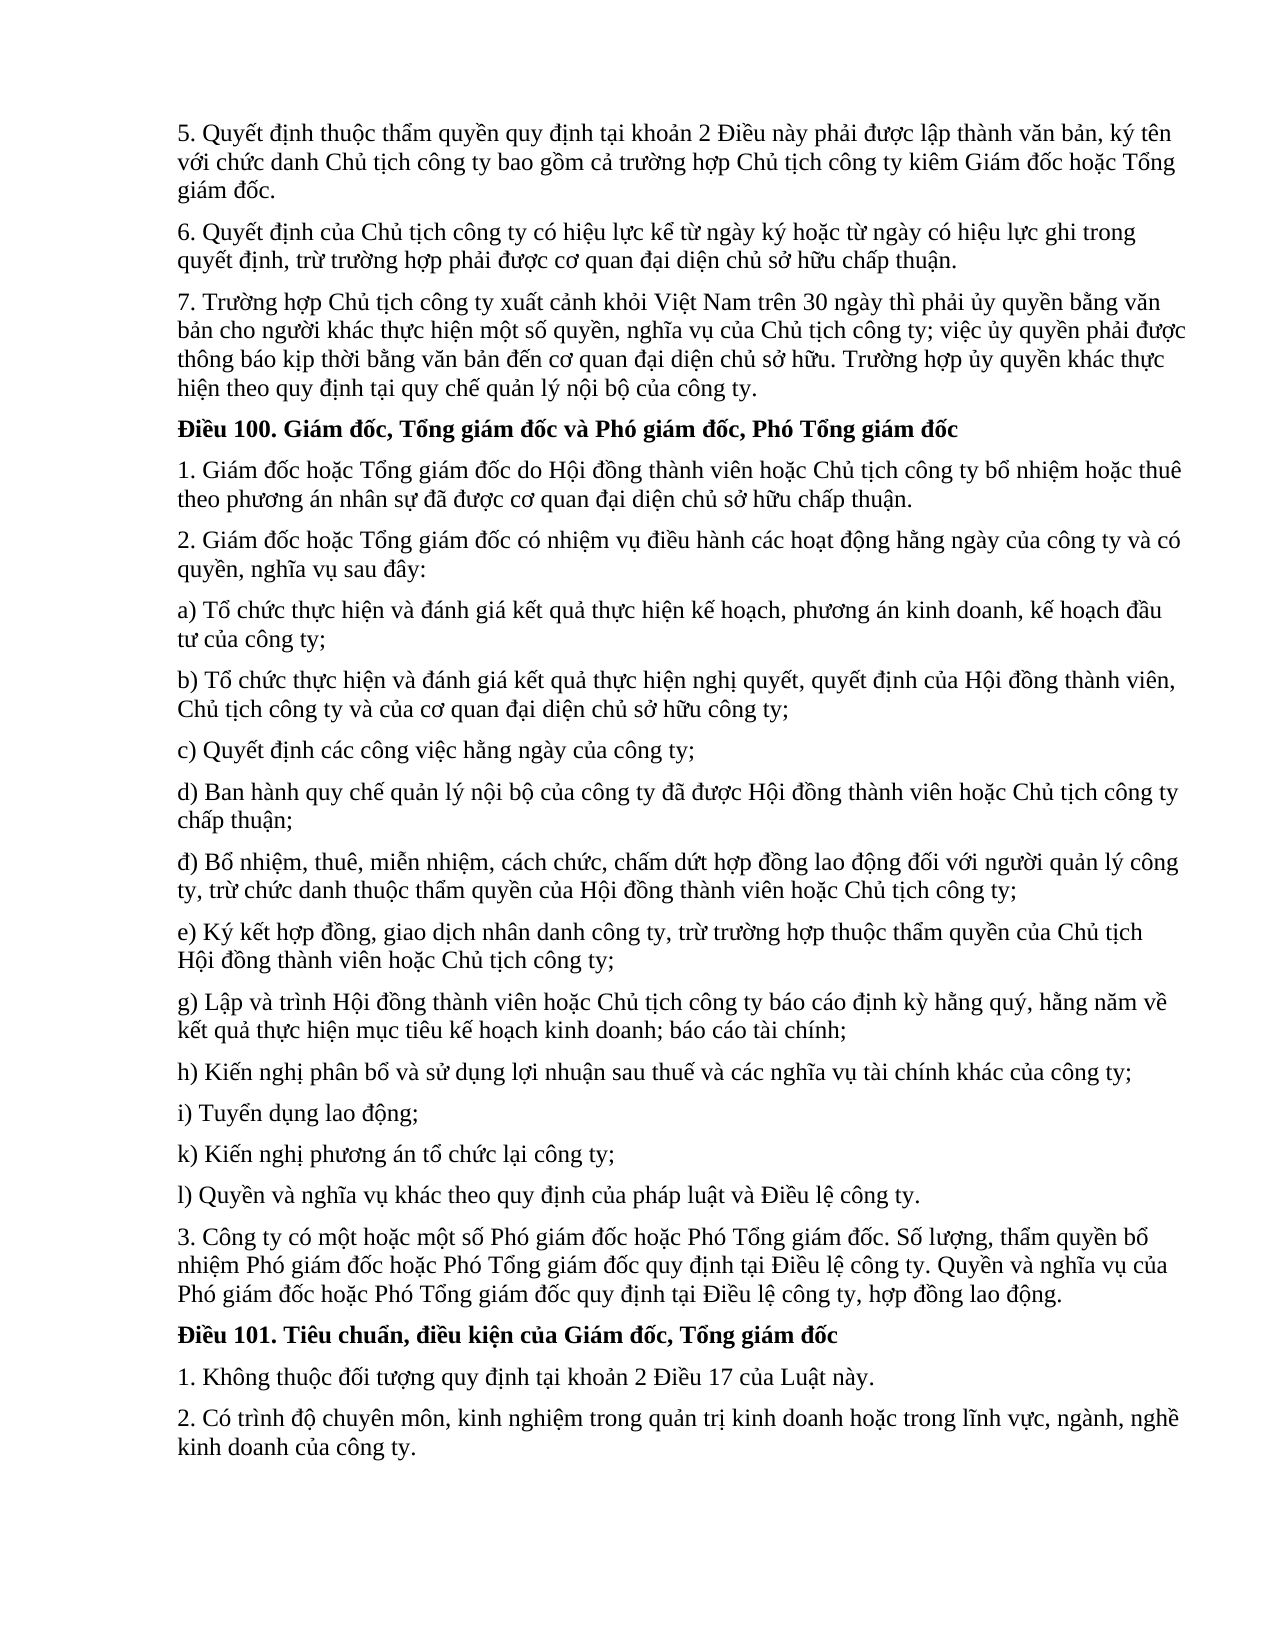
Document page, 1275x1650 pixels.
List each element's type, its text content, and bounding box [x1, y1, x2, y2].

text e) Ký kết hợp đồng, giao dịch nhân danh công ty, trừ trường hợp thuộc thẩm quyền của Chủ tịch Hội đồng thành viên hoặc Chủ tịch công ty; [177, 917, 1186, 974]
text 1. Giám đốc hoặc Tổng giám đốc do Hội đồng thành viên hoặc Chủ tịch công ty bổ nhiệm hoặc thuê theo phương án nhân sự đã được cơ quan đại diện chủ sở hữu chấp thuận. [177, 456, 1186, 513]
text i) Tuyển dụng lao động; [177, 1098, 1186, 1127]
text 6. Quyết định của Chủ tịch công ty có hiệu lực kể từ ngày ký hoặc từ ngày có hiệu lực ghi trong quyết định, trừ trường hợp phải được cơ quan đại diện chủ sở hữu chấp thuận. [177, 217, 1186, 274]
text 7. Trường hợp Chủ tịch công ty xuất cảnh khỏi Việt Nam trên 30 ngày thì phải ủy quyền bằng văn bản cho người khác thực hiện một số quyền, nghĩa vụ của Chủ tịch công ty; việc ủy quyền phải được thông báo kịp thời bằng văn bản đến cơ quan đại diện chủ sở hữu. Trường hợp ủy quyền khác thực hiện theo quy định tại quy chế quản lý nội bộ của công ty. [177, 287, 1186, 402]
text đ) Bổ nhiệm, thuê, miễn nhiệm, cách chức, chấm dứt hợp đồng lao động đối với người quản lý công ty, trừ chức danh thuộc thẩm quyền của Hội đồng thành viên hoặc Chủ tịch công ty; [177, 847, 1186, 904]
text 2. Có trình độ chuyên môn, kinh nghiệm trong quản trị kinh doanh hoặc trong lĩnh vực, ngành, nghề kinh doanh của công ty. [177, 1403, 1186, 1461]
text h) Kiến nghị phân bổ và sử dụng lợi nhuận sau thuế và các nghĩa vụ tài chính khác của công ty; [177, 1057, 1186, 1086]
text d) Ban hành quy chế quản lý nội bộ của công ty đã được Hội đồng thành viên hoặc Chủ tịch công ty chấp thuận; [177, 777, 1186, 834]
text 5. Quyết định thuộc thẩm quyền quy định tại khoản 2 Điều này phải được lập thành văn bản, ký tên với chức danh Chủ tịch công ty bao gồm cả trường hợp Chủ tịch công ty kiêm Giám đốc hoặc Tổng giám đốc. [177, 118, 1186, 204]
text a) Tổ chức thực hiện và đánh giá kết quả thực hiện kế hoạch, phương án kinh doanh, kế hoạch đầu tư của công ty; [177, 596, 1186, 653]
text Điều 100. Giám đốc, Tổng giám đốc và Phó giám đốc, Phó Tổng giám đốc [177, 414, 1186, 443]
text c) Quyết định các công việc hằng ngày của công ty; [177, 736, 1186, 764]
text Điều 101. Tiêu chuẩn, điều kiện của Giám đốc, Tổng giám đốc [177, 1321, 1186, 1349]
text 1. Không thuộc đối tượng quy định tại khoản 2 Điều 17 của Luật này. [177, 1362, 1186, 1391]
text b) Tổ chức thực hiện và đánh giá kết quả thực hiện nghị quyết, quyết định của Hội đồng thành viên, Chủ tịch công ty và của cơ quan đại diện chủ sở hữu công ty; [177, 666, 1186, 723]
text k) Kiến nghị phương án tổ chức lại công ty; [177, 1139, 1186, 1168]
text g) Lập và trình Hội đồng thành viên hoặc Chủ tịch công ty báo cáo định kỳ hằng quý, hằng năm về kết quả thực hiện mục tiêu kế hoạch kinh doanh; báo cáo tài chính; [177, 987, 1186, 1044]
text l) Quyền và nghĩa vụ khác theo quy định của pháp luật và Điều lệ công ty. [177, 1181, 1186, 1209]
text 2. Giám đốc hoặc Tổng giám đốc có nhiệm vụ điều hành các hoạt động hằng ngày của công ty và có quyền, nghĩa vụ sau đây: [177, 526, 1186, 583]
text 3. Công ty có một hoặc một số Phó giám đốc hoặc Phó Tổng giám đốc. Số lượng, thẩm quyền bổ nhiệm Phó giám đốc hoặc Phó Tổng giám đốc quy định tại Điều lệ công ty. Quyền và nghĩa vụ của Phó giám đốc hoặc Phó Tổng giám đốc quy định tại Điều lệ công ty, hợp đồng lao động. [177, 1222, 1186, 1308]
